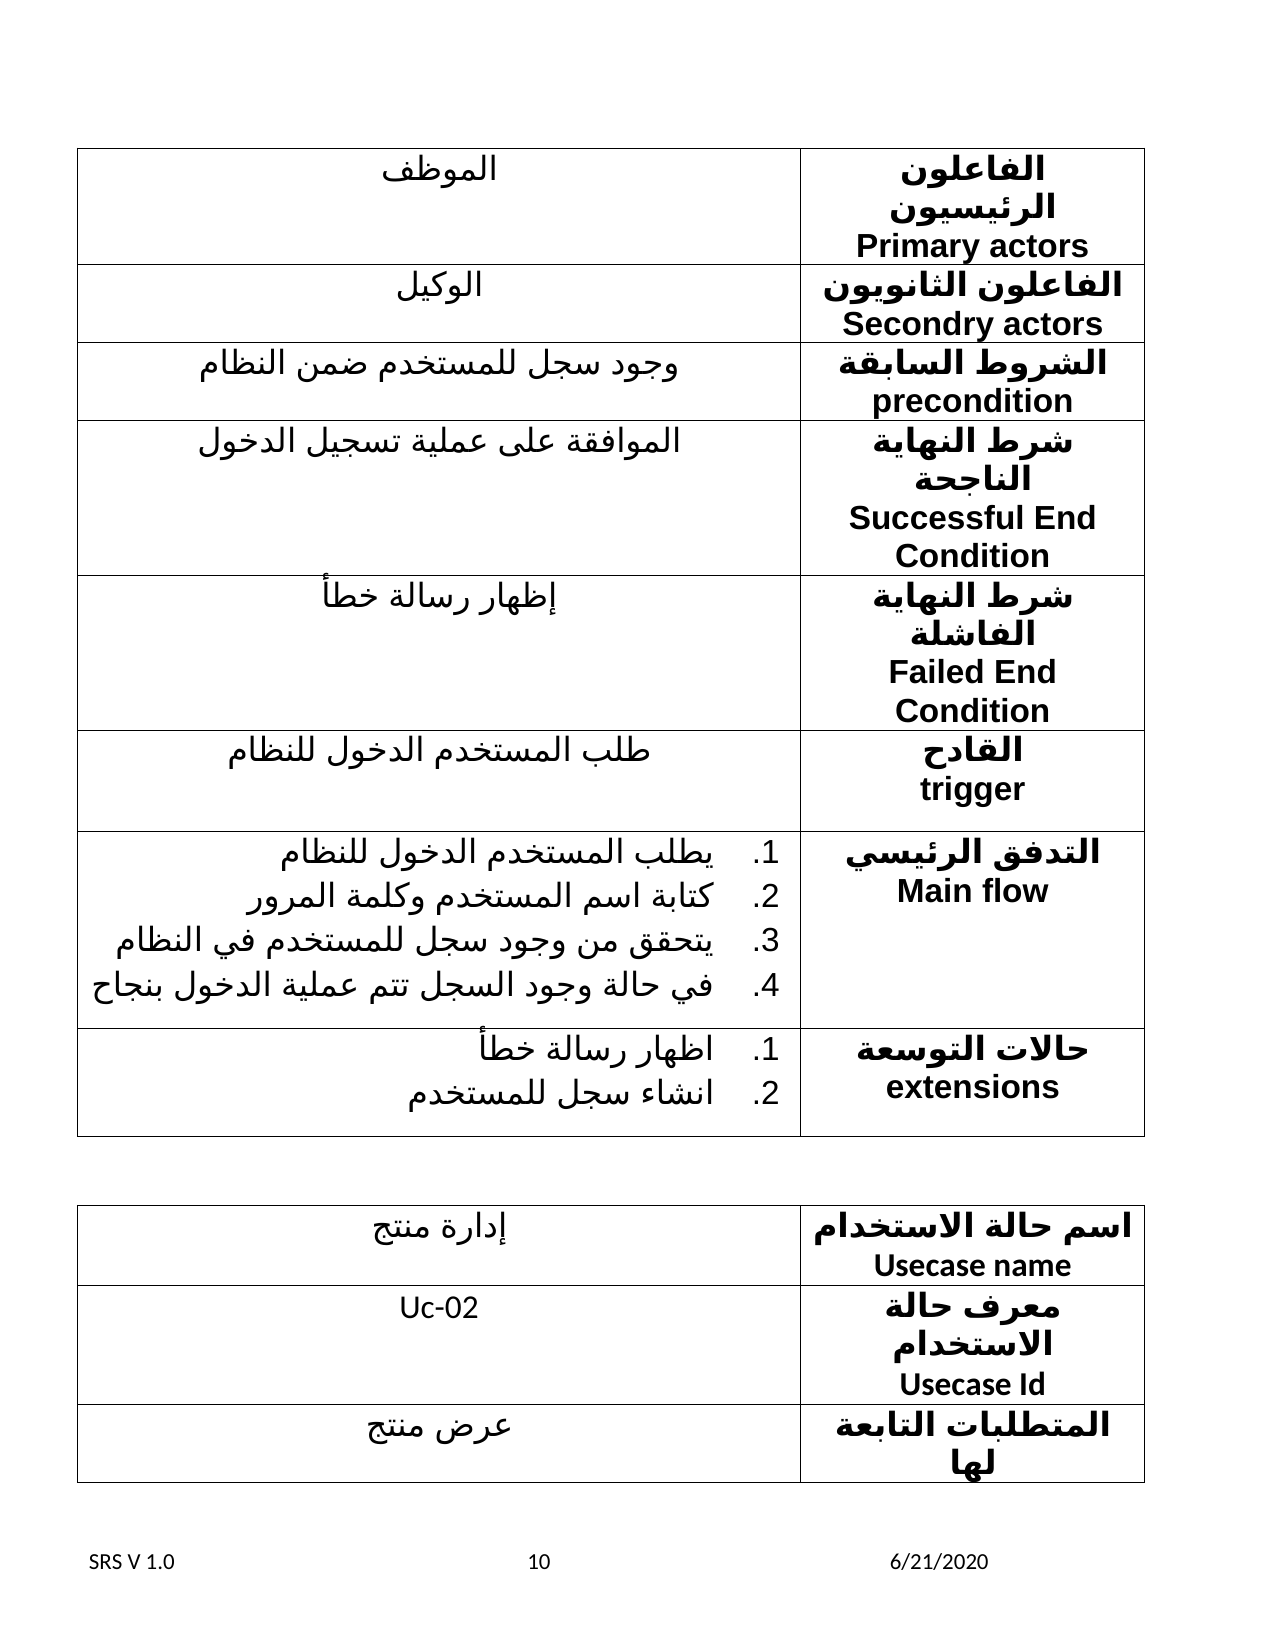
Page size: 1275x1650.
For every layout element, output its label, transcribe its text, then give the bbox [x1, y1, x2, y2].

table_header إدارة منتج [78, 1206, 800, 1285]
table_cell الفاعلون الثانويون Secondry actors [801, 265, 1144, 342]
table_cell وجود سجل للمستخدم ضمن النظام [78, 343, 800, 420]
table_cell شرط النهاية الفاشلة Failed End Condition [801, 576, 1144, 729]
table_cell شرط النهاية الناجحة Successful End Condition [801, 421, 1144, 575]
table_cell الشروط السابقة precondition [801, 343, 1144, 420]
table_cell الوكيل [78, 265, 800, 342]
table_cell المتطلبات التابعة لها Relate requirement [801, 1405, 1144, 1482]
table_header اسم حالة الاستخدام Usecase name [801, 1206, 1144, 1285]
table_cell طلب المستخدم الدخول للنظام [78, 731, 800, 831]
table_cell حالات التوسعة extensions [801, 1029, 1144, 1136]
table_cell اظهار رسالة خطأ انشاء سجل للمستخدم [78, 1029, 800, 1136]
table_cell الفاعلون الرئيسيون Primary actors [801, 149, 1144, 264]
table_cell عرض منتج [78, 1405, 800, 1482]
table_cell الموافقة على عملية تسجيل الدخول [78, 421, 800, 575]
table_cell الموظف [78, 149, 800, 264]
table_cell القادح trigger [801, 731, 1144, 831]
table_cell Uc-02 [78, 1286, 800, 1404]
table_cell إظهار رسالة خطأ [78, 576, 800, 729]
table_cell التدفق الرئيسي Main flow [801, 832, 1144, 1028]
table_cell معرف حالة الاستخدام Usecase Id [801, 1286, 1144, 1404]
table_cell يطلب المستخدم الدخول للنظام كتابة اسم المستخدم وكلمة المرور يتحقق من وجود سجل للمستخدم في النظام في حالة وجود السجل تتم عملية الدخول بنجاح [78, 832, 800, 1028]
